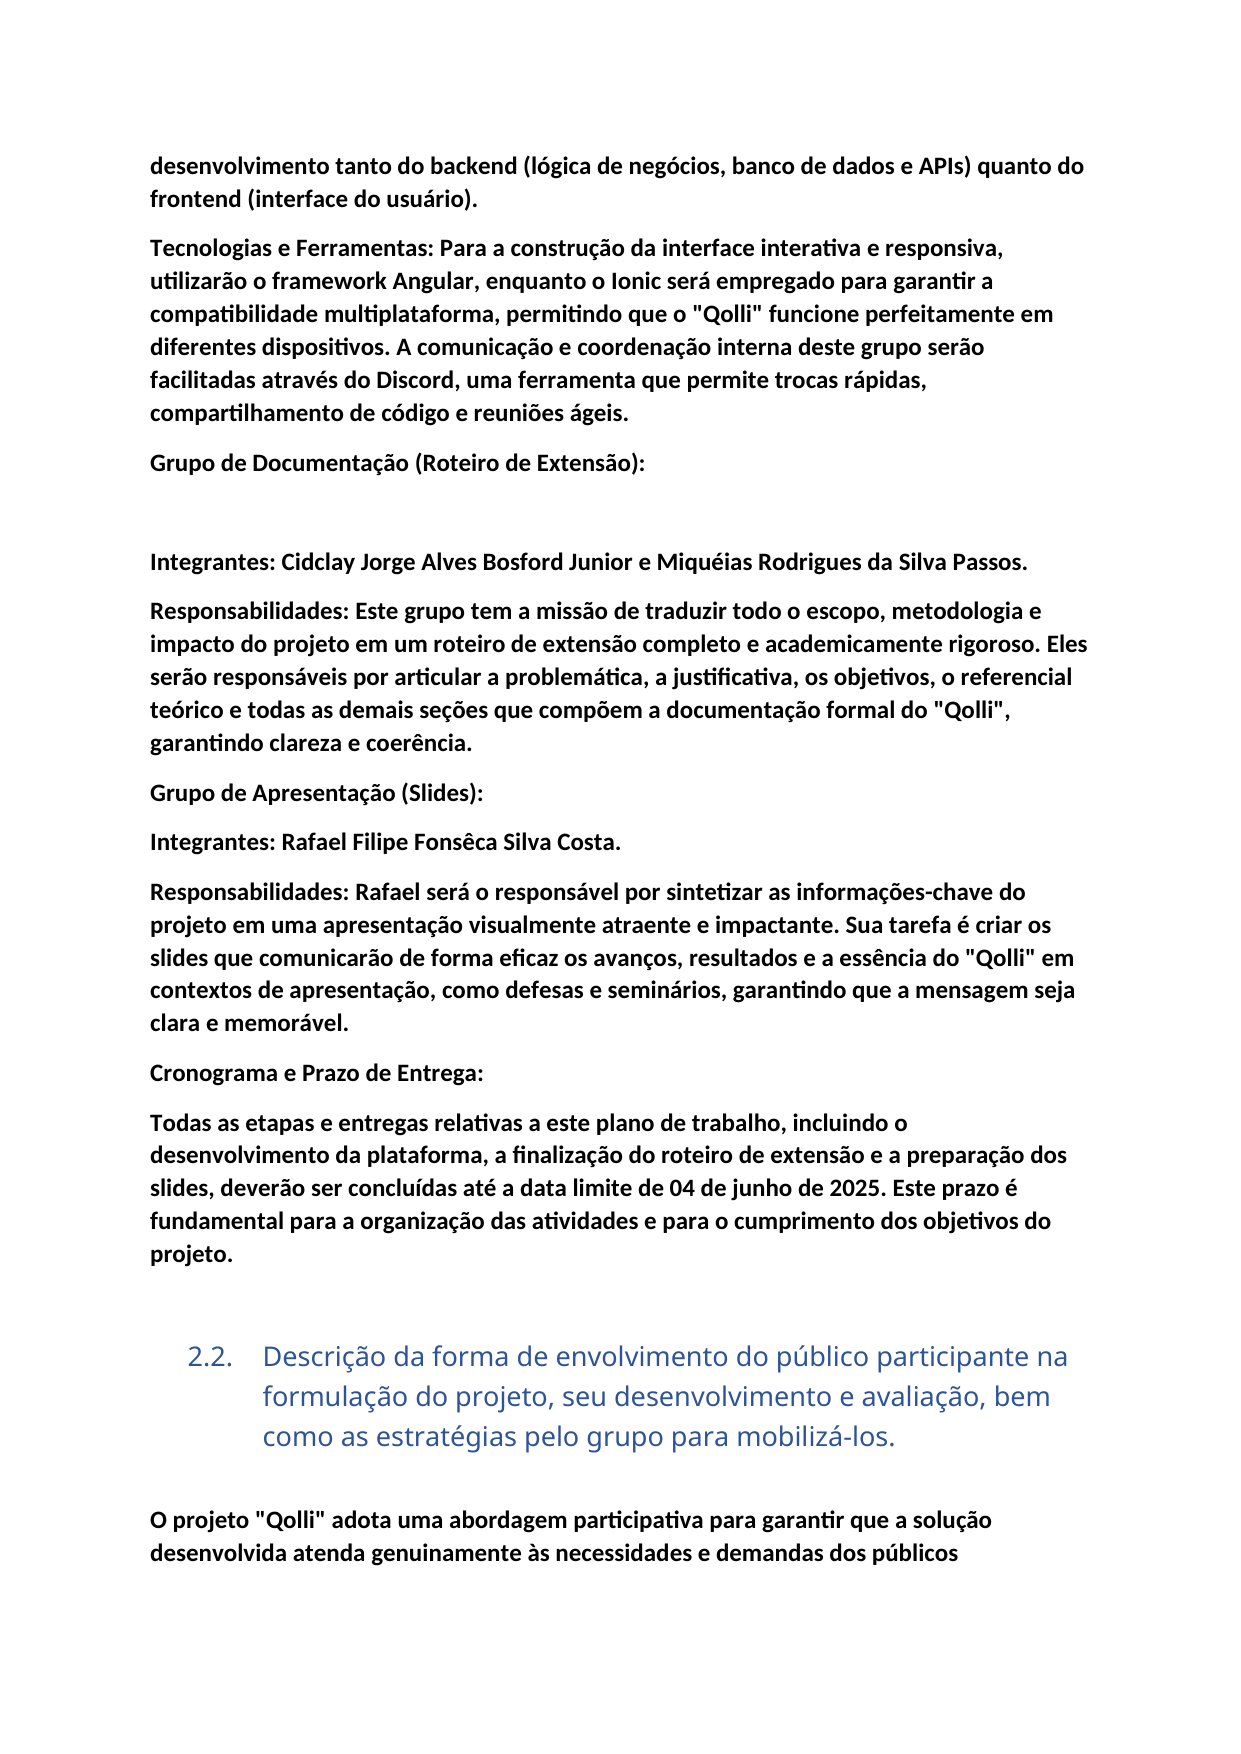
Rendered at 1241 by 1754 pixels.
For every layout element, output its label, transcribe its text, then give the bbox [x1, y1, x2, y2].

text Cronograma e Prazo de Entrega: [150, 1057, 1090, 1088]
text Grupo de Documentação (Roteiro de Extensão): [150, 447, 1090, 477]
text Integrantes: Rafael Filipe Fonsêca Silva Costa. [150, 826, 1090, 857]
subtitle Descrição da forma de envolvimento do público participante na formulação do projeto, seu desenvolvimento e avaliação, bem como as estratégias pelo grupo para mobilizá-los. [187, 1337, 1090, 1454]
text Responsabilidades: Rafael será o responsável por sintetizar as informações-chave do projeto em uma apresentação visualmente atraente e impactante. Sua tarefa é criar os slides que comunicarão de forma eficaz os avanços, resultados e a essência do "Qolli" em contextos de apresentação, como defesas e seminários, garantindo que a mensagem seja clara e memorável. [150, 876, 1090, 1038]
text Tecnologias e Ferramentas: Para a construção da interface interativa e responsiva, utilizarão o framework Angular, enquanto o Ionic será empregado para garantir a compatibilidade multiplataforma, permitindo que o "Qolli" funcione perfeitamente em diferentes dispositivos. A comunicação e coordenação interna deste grupo serão facilitadas através do Discord, uma ferramenta que permite trocas rápidas, compartilhamento de código e reuniões ágeis. [150, 232, 1090, 428]
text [150, 1504, 1090, 1567]
text Todas as etapas e entregas relativas a este plano de trabalho, incluindo o desenvolvimento da plataforma, a finalização do roteiro de extensão e a preparação dos slides, deverão ser concluídas até a data limite de 04 de junho de 2025. Este prazo é fundamental para a organização das atividades e para o cumprimento dos objetivos do projeto. [150, 1107, 1090, 1269]
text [150, 150, 1090, 213]
text Responsabilidades: Este grupo tem a missão de traduzir todo o escopo, metodologia e impacto do projeto em um roteiro de extensão completo e academicamente rigoroso. Eles serão responsáveis por articular a problemática, a justificativa, os objetivos, o referencial teórico e todas as demais seções que compõem a documentação formal do "Qolli", garantindo clareza e coerência. [150, 595, 1090, 758]
text Grupo de Apresentação (Slides): [150, 777, 1090, 807]
text Integrantes: Cidclay Jorge Alves Bosford Junior e Miquéias Rodrigues da Silva Passos. [150, 546, 1090, 576]
